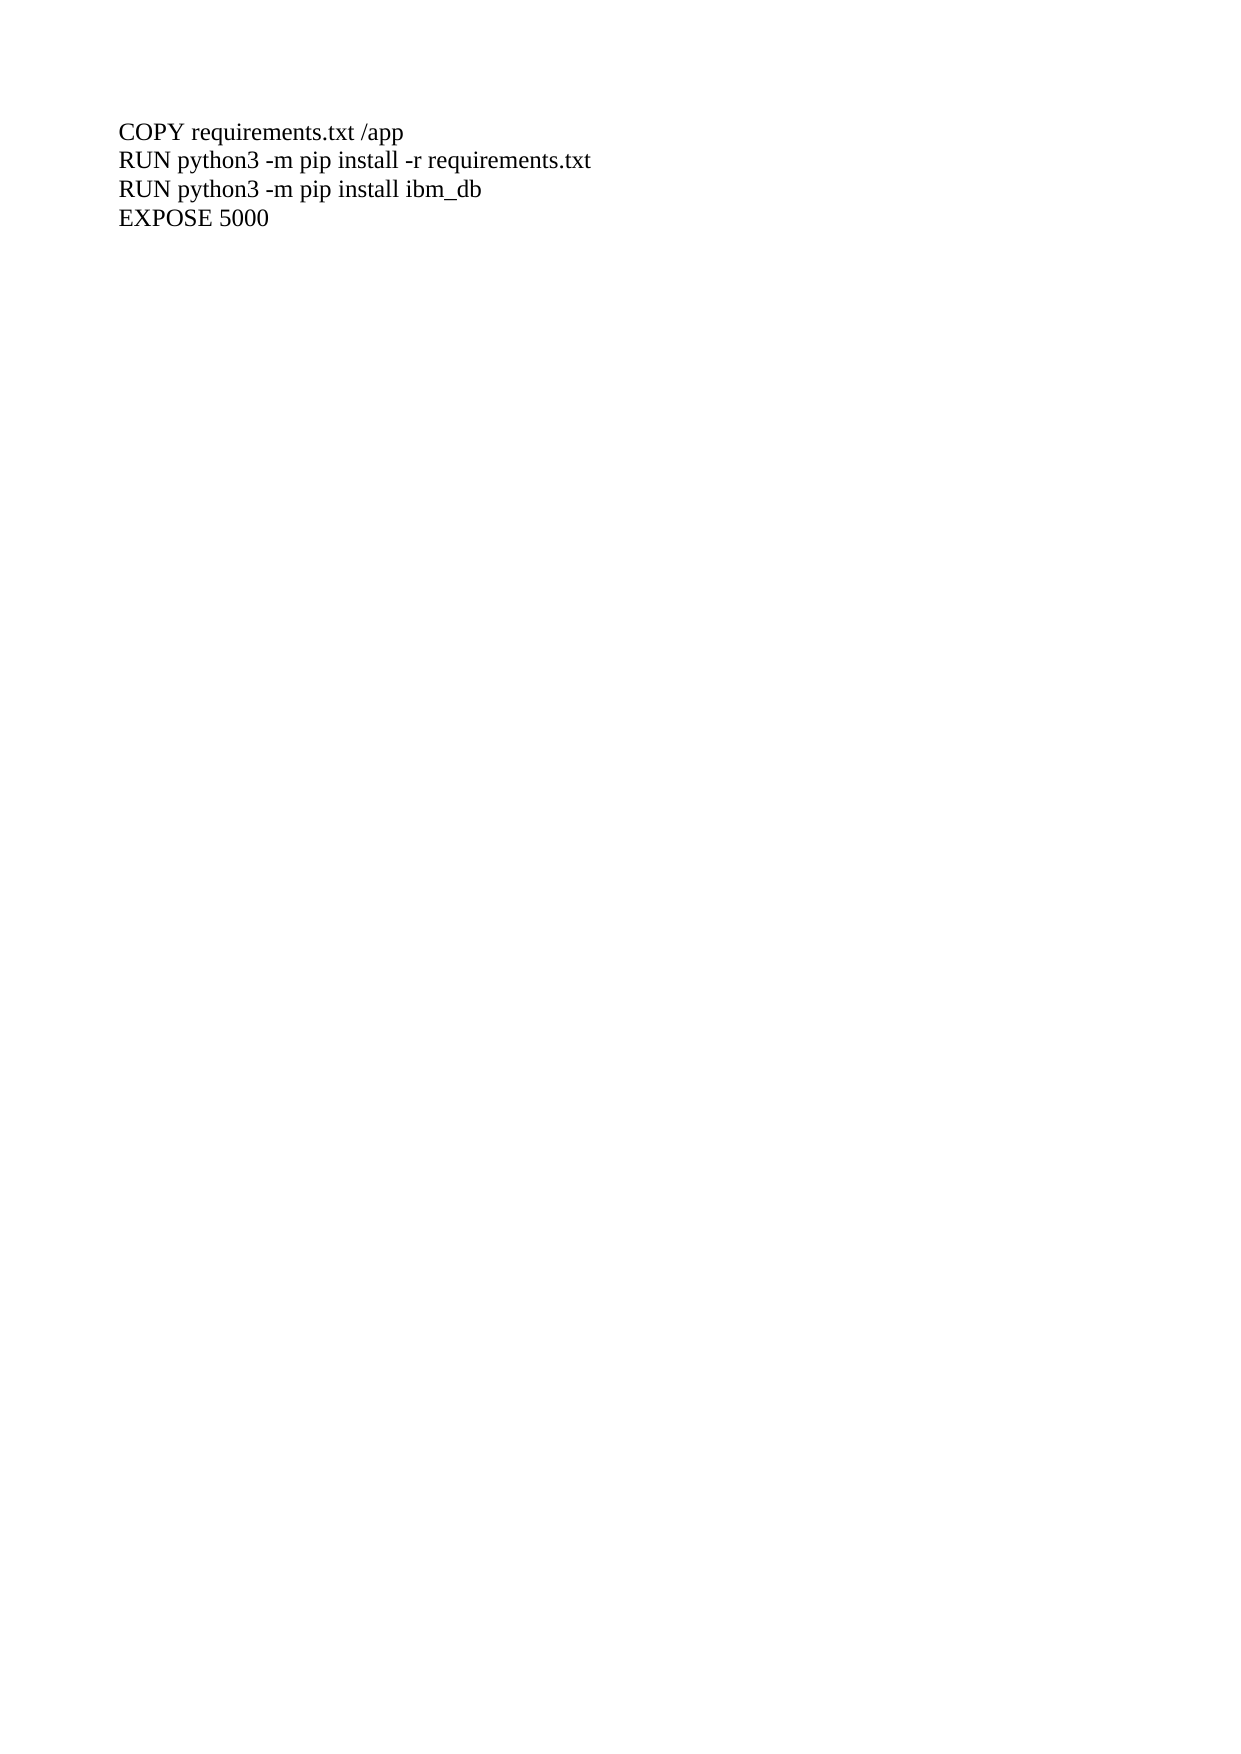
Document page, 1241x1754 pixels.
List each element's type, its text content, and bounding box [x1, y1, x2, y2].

text EXPOSE 5000 [118, 203, 1134, 232]
text COPY requirements.txt /app [118, 117, 1134, 145]
text RUN python3 -m pip install -r requirements.txt RUN python3 -m pip install ibm_db [118, 145, 593, 203]
